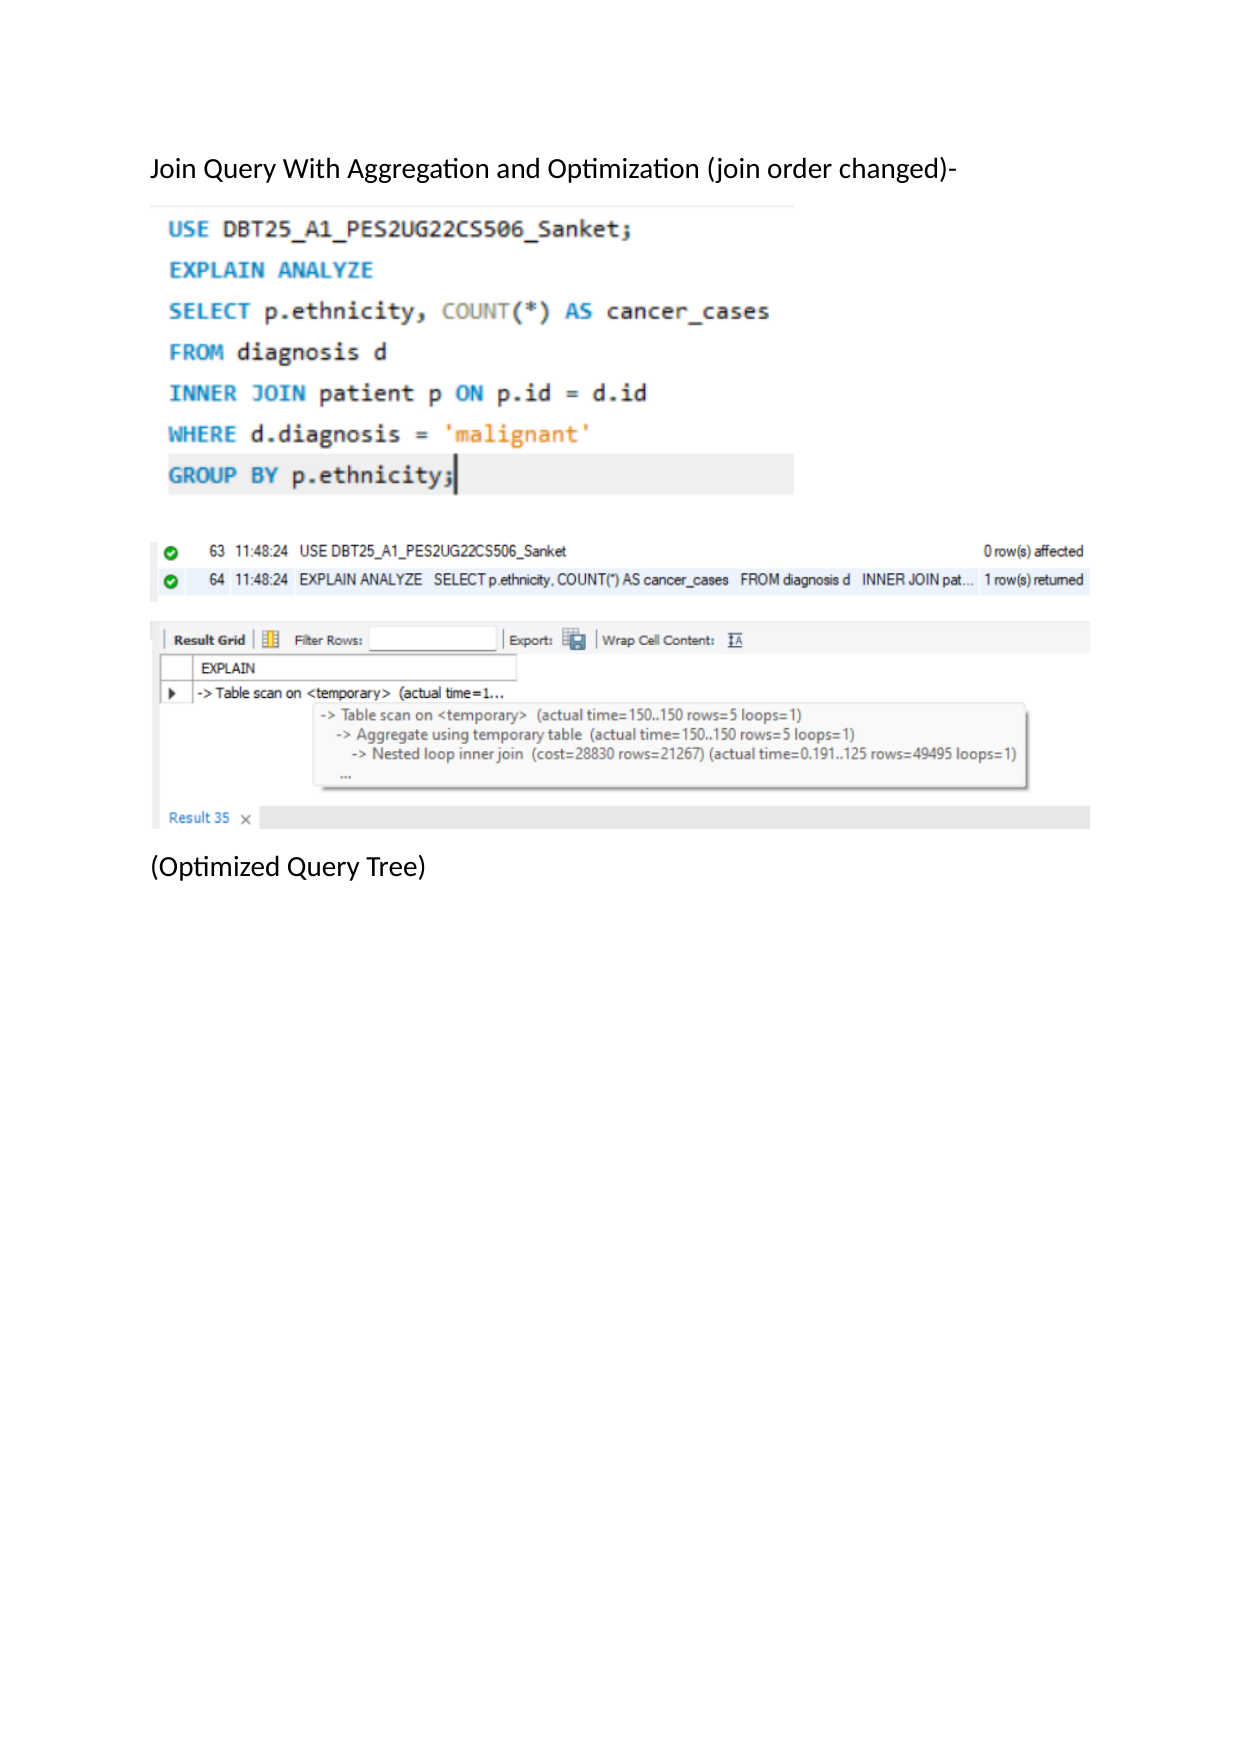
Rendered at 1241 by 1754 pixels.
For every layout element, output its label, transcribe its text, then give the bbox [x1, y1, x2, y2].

text (Optimized Query Tree) [150, 848, 1090, 883]
text Join Query With Aggregation and Optimization (join order changed)- [150, 150, 1090, 186]
picture [150, 205, 794, 524]
picture [150, 542, 1091, 602]
picture [150, 621, 1091, 829]
